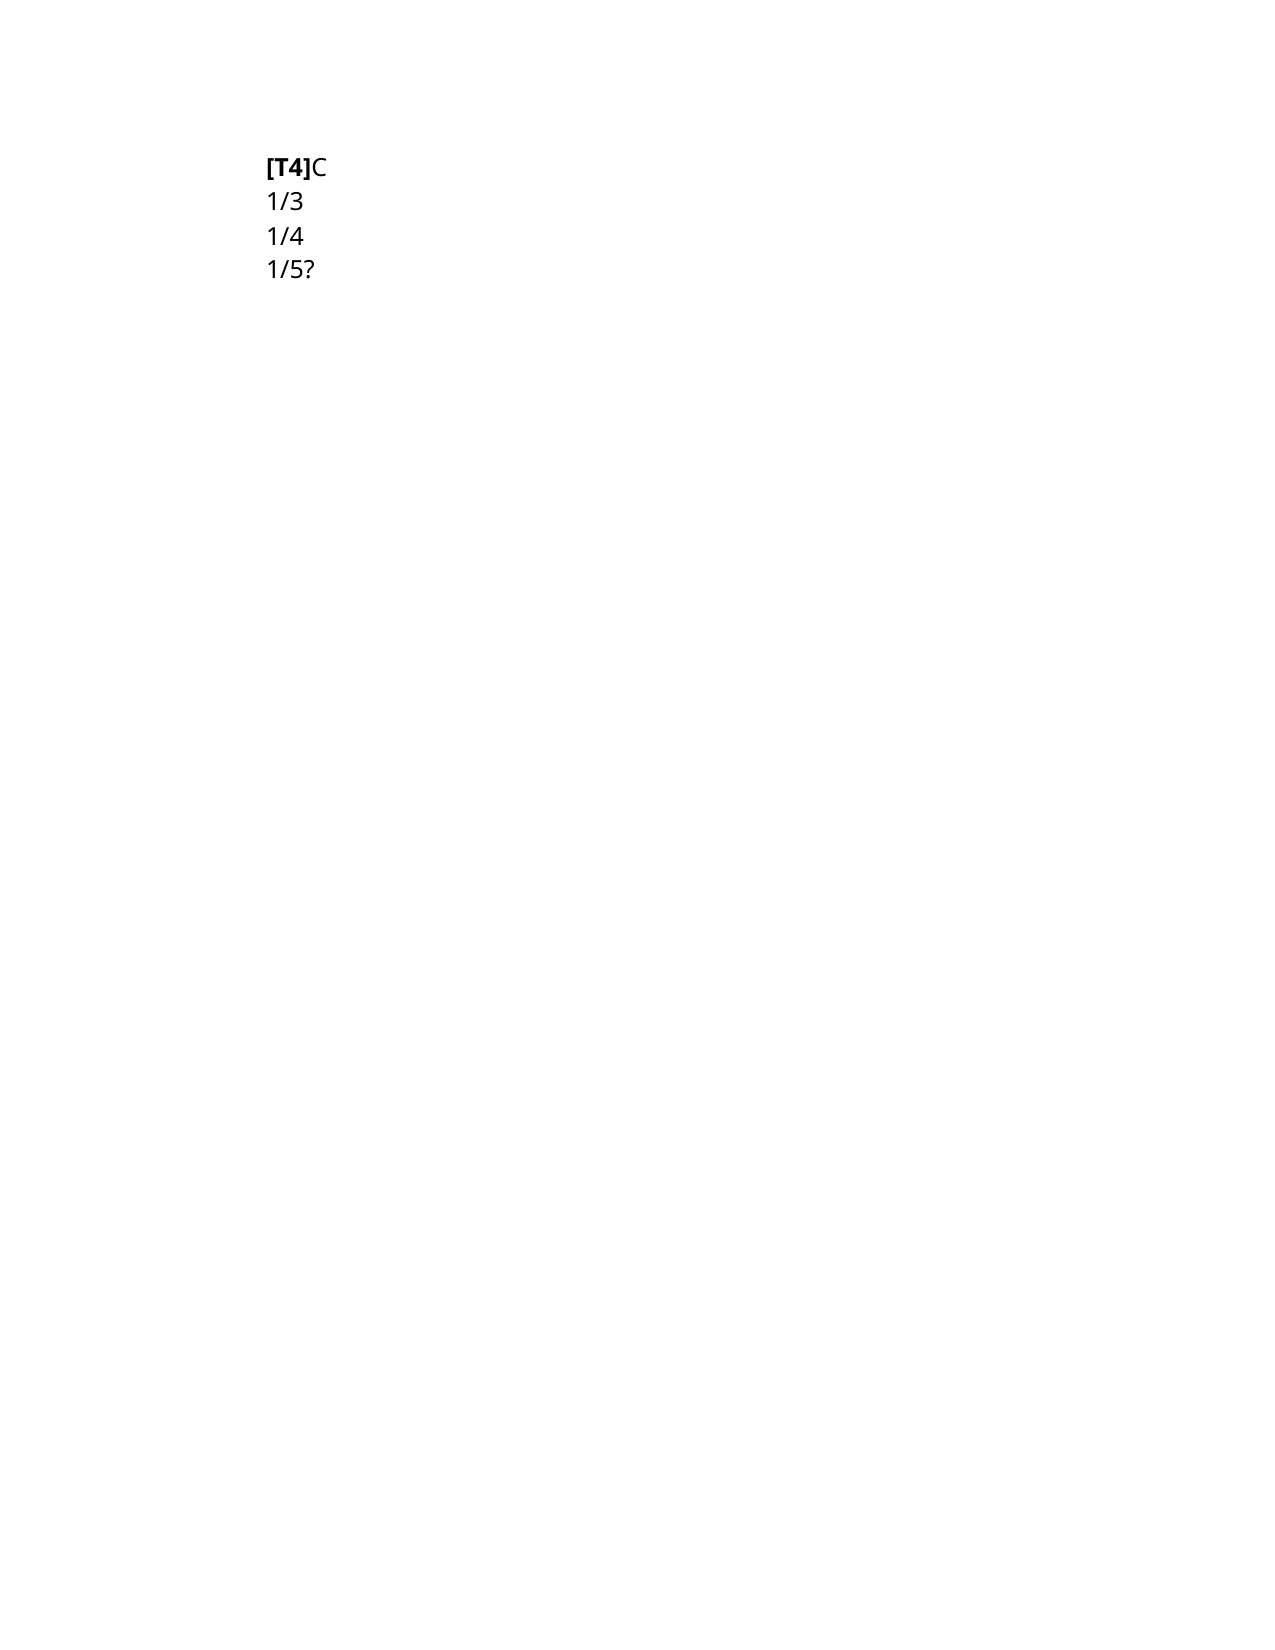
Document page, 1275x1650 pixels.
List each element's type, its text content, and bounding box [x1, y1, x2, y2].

text 1/3 [266, 184, 1098, 218]
text 1/5? [266, 252, 1098, 286]
text 1/4 [266, 218, 1098, 252]
text [T4]C [266, 150, 1098, 184]
